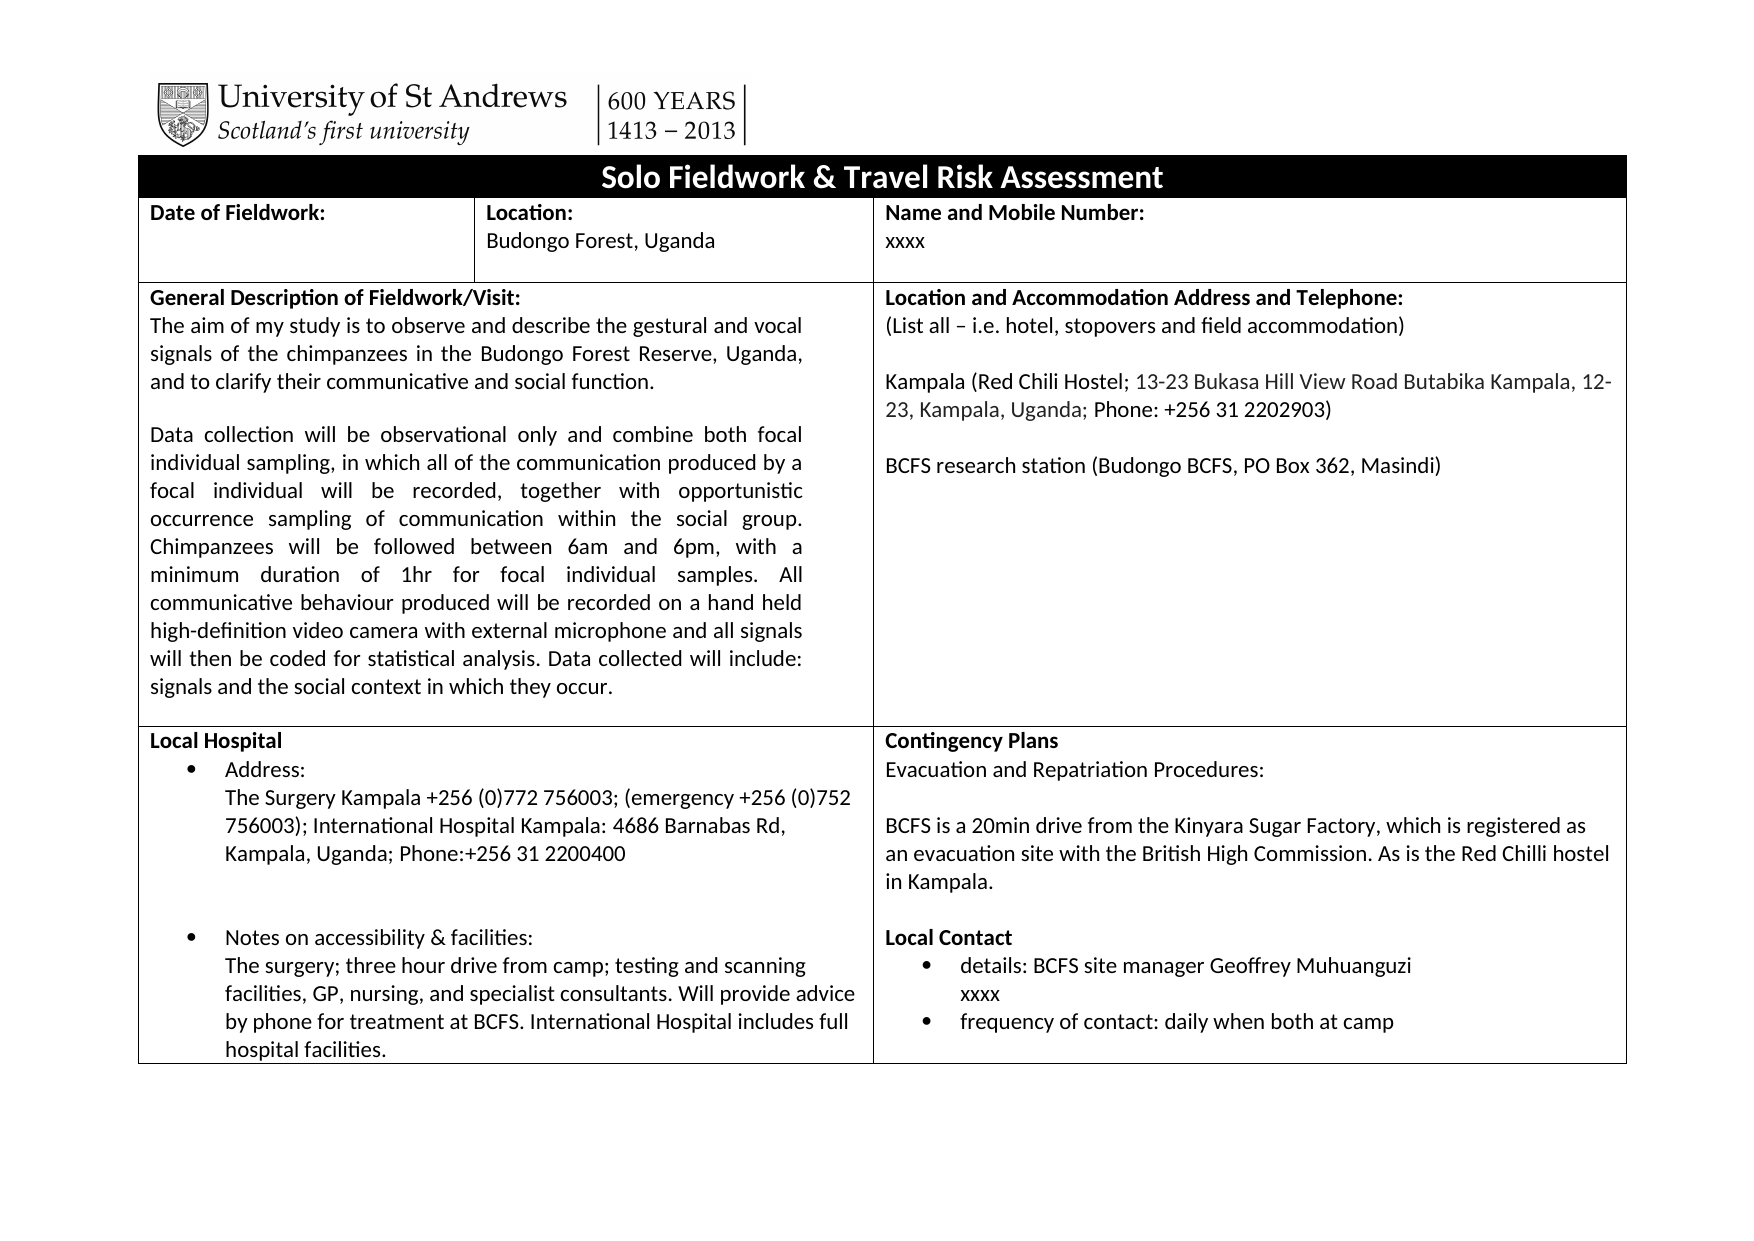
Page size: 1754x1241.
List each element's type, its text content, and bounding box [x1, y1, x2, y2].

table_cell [874, 727, 1626, 1063]
picture [150, 73, 754, 155]
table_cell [139, 727, 873, 1063]
table_cell General Description of Fieldwork/Visit: The aim of my study is to observe and describe the gestural and vocal signals of the chimpanzees in the Budongo Forest Reserve, Uganda, and to clarify their communicative and social function. Data collection will be observational only and combine both focal individual sampling, in which all of the communication produced by a focal individual will be recorded, together with opportunistic occurrence sampling of communication within the social group. Chimpanzees will be followed between 6am and 6pm, with a minimum duration of 1hr for focal individual samples. All communicative behaviour produced will be recorded on a hand held high-definition video camera with external microphone and all signals will then be coded for statistical analysis. Data collected will include: signals and the social context in which they occur. [139, 283, 873, 726]
table_header Solo Fieldwork & Travel Risk Assessment [139, 156, 1626, 197]
table_cell Date of Fieldwork: [139, 198, 474, 282]
table_cell Name and Mobile Number: xxxx [874, 198, 1626, 282]
table_cell Location: Budongo Forest, Uganda [475, 198, 873, 282]
table_cell Location and Accommodation Address and Telephone: (List all – i.e. hotel, stopovers and field accommodation) Kampala (Red Chili Hostel; 13-23 Bukasa Hill View Road Butabika Kampala, 12-23, Kampala, Uganda; Phone: +256 31 2202903) BCFS research station (Budongo BCFS, PO Box 362, Masindi) [874, 283, 1626, 726]
